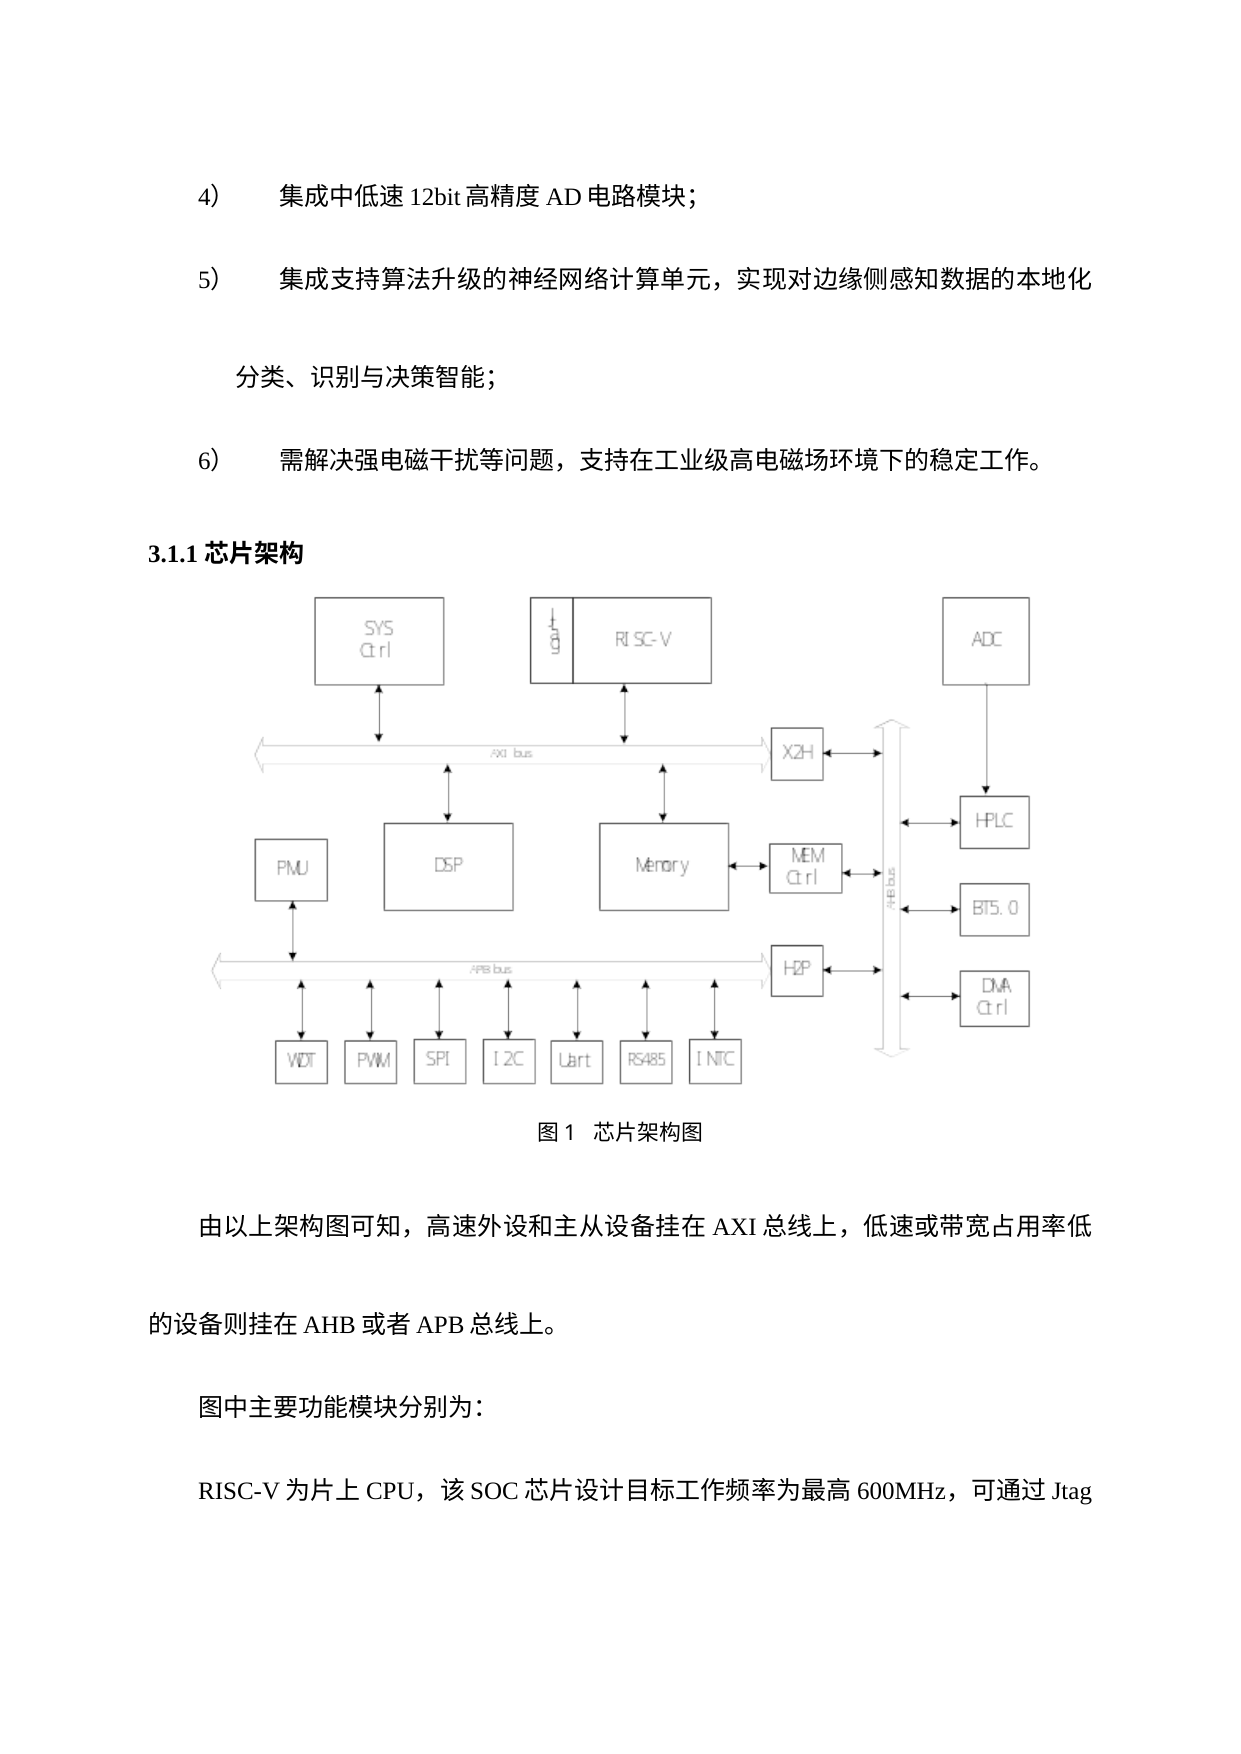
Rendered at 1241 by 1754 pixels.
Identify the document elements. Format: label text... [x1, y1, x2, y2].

subtitle 3.1.1 芯片架构 [148, 519, 1092, 584]
list 集成支持算法升级的神经网络计算单元，实现对边缘侧感知数据的本地化分类、识别与决策智能； [198, 245, 1092, 408]
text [148, 1456, 1092, 1521]
text 图1 芯片架构图 [148, 1115, 1092, 1147]
text 由以上架构图可知，高速外设和主从设备挂在AXI总线上，低速或带宽占用率低的设备则挂在AHB或者APB总线上。 [148, 1192, 1092, 1355]
text 图中主要功能模块分别为： [148, 1373, 1092, 1438]
list 需解决强电磁干扰等问题，支持在工业级高电磁场环境下的稳定工作。 [198, 426, 1092, 491]
list 集成中低速12bit高精度AD电路模块； [198, 162, 1092, 227]
